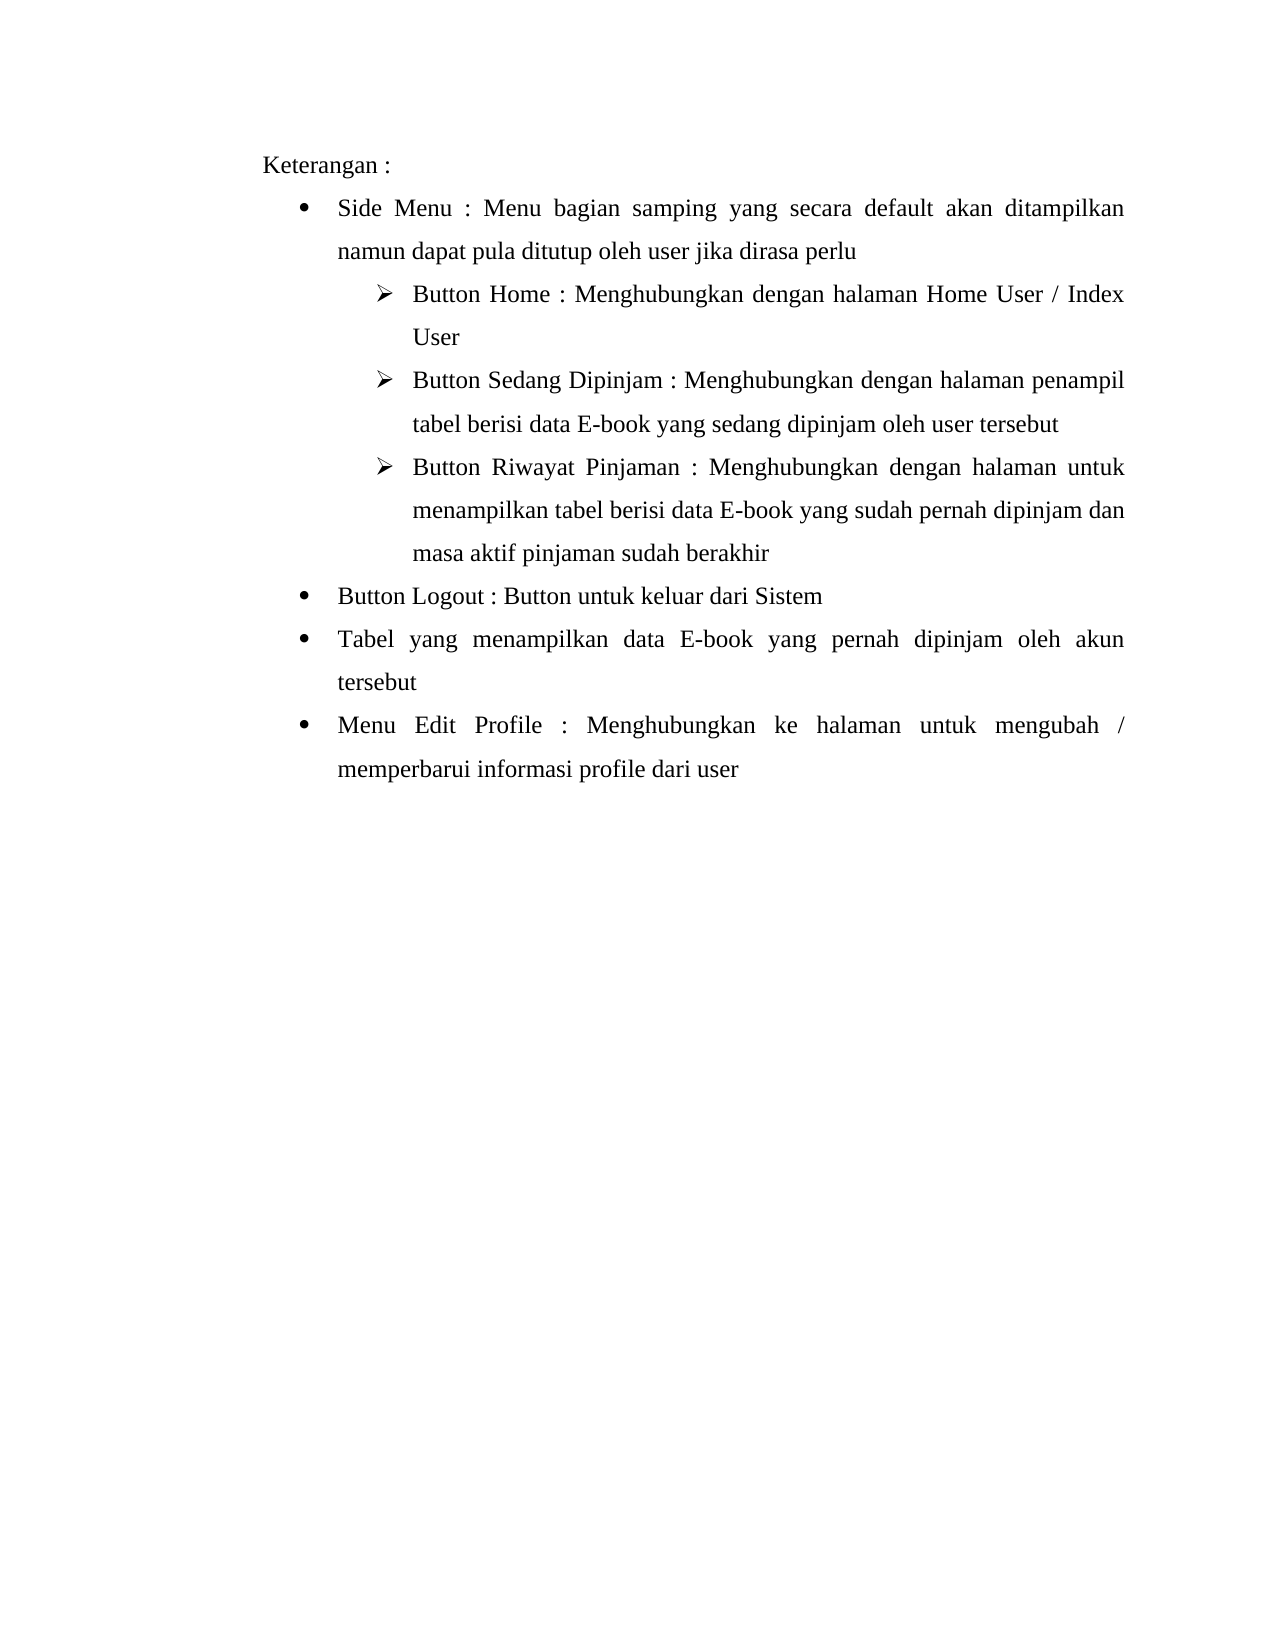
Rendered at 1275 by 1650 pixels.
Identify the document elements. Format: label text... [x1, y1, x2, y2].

list Menu Edit Profile : Menghubungkan ke halaman untuk mengubah / memperbarui informasi profile dari user [300, 711, 1125, 782]
list Button Sedang Dipinjam : Menghubungkan dengan halaman penampil tabel berisi data E-book yang sedang dipinjam oleh user tersebut [375, 366, 1125, 437]
list Button Logout : Button untuk keluar dari Sistem [300, 581, 1125, 610]
list Side Menu : Menu bagian samping yang secara default akan ditampilkan namun dapat pula ditutup oleh user jika dirasa perlu [300, 193, 1125, 265]
list Keterangan : [262, 150, 1125, 179]
list Button Riwayat Pinjaman : Menghubungkan dengan halaman untuk menampilkan tabel berisi data E-book yang sudah pernah dipinjam dan masa aktif pinjaman sudah berakhir [375, 452, 1125, 567]
list Tabel yang menampilkan data E-book yang pernah dipinjam oleh akun tersebut [300, 624, 1125, 696]
list Button Home : Menghubungkan dengan halaman Home User / Index User [375, 279, 1125, 351]
